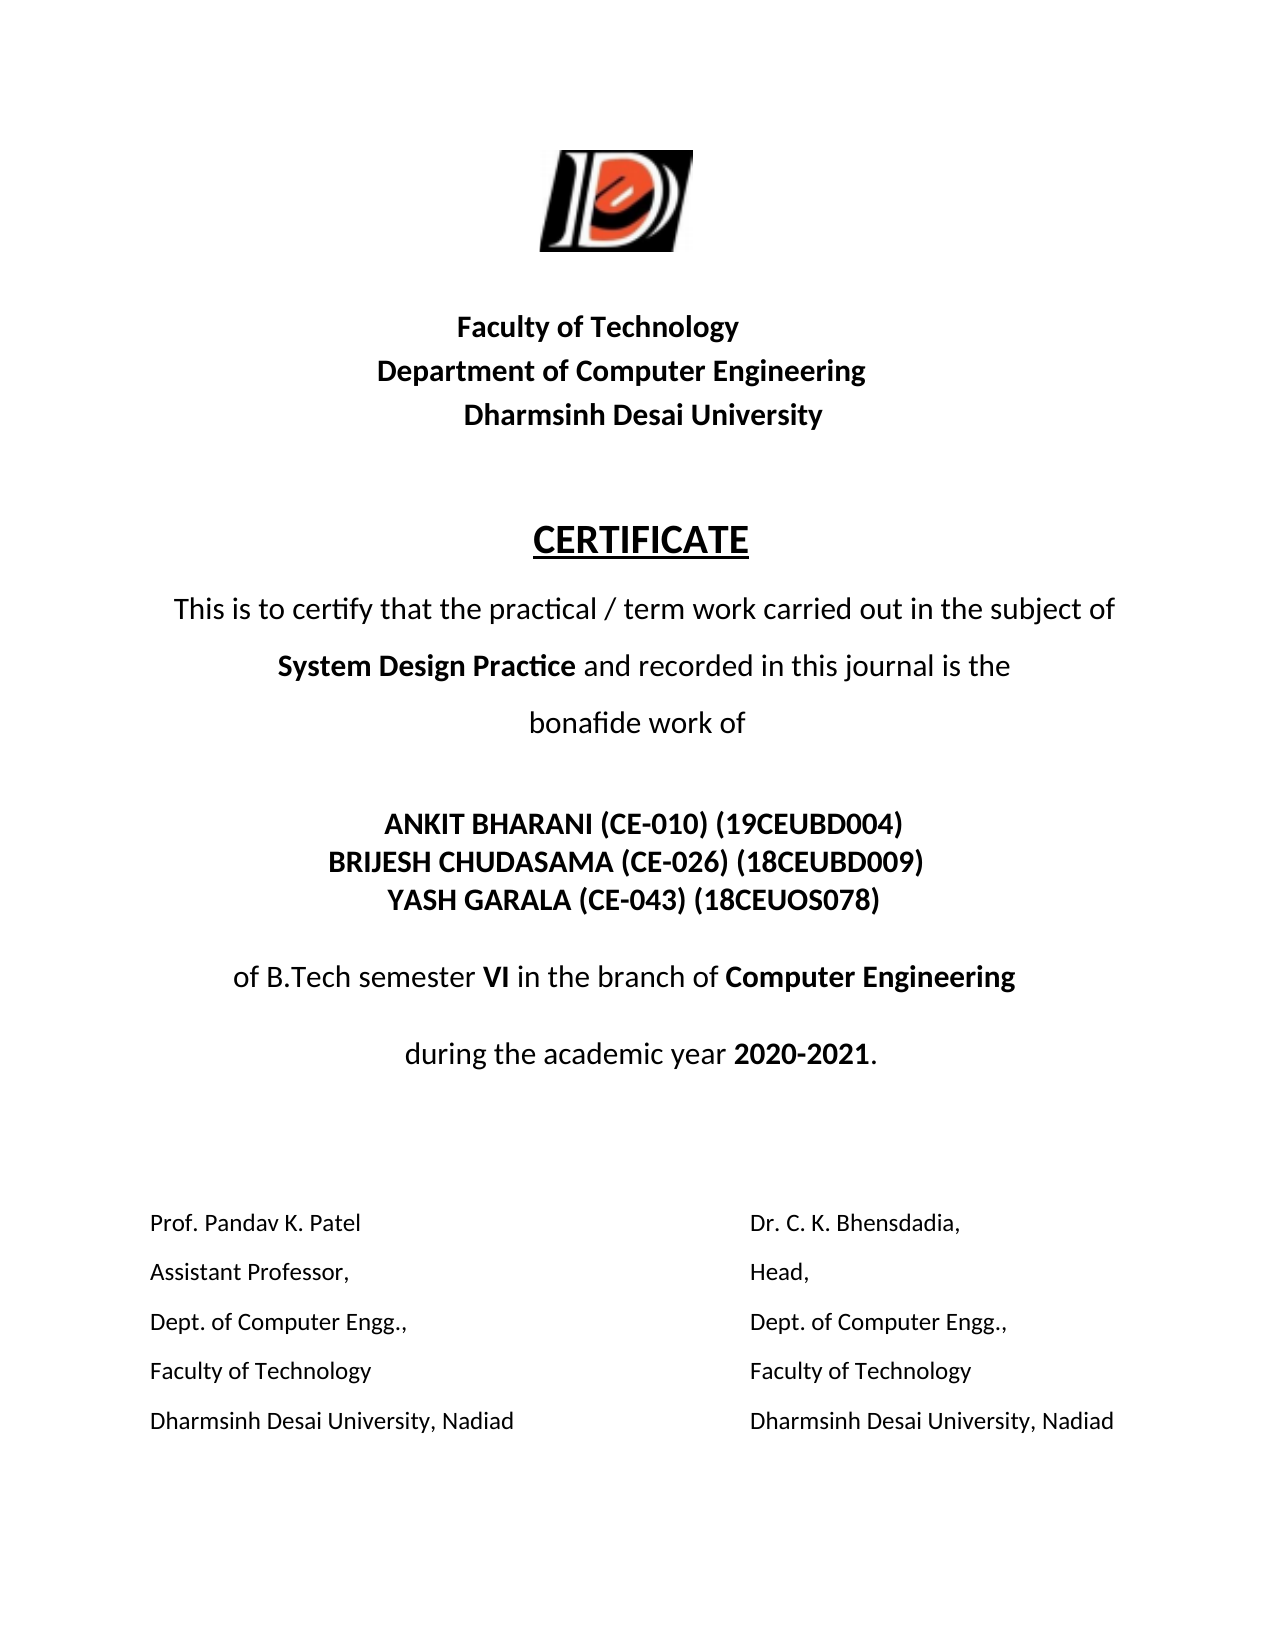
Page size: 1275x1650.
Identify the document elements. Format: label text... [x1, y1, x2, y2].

text of B.Tech semester VI in the branch of Computer Engineering during the academic year 2020-2021. [206, 957, 1042, 1072]
text Dharmsinh Desai University, Nadiad Dharmsinh Desai University, Nadiad [150, 1405, 1150, 1436]
text Prof. Pandav K. Patel Dr. C. K. Bhensdadia, [150, 1207, 1150, 1237]
text This is to certify that the practical / term work carried out in the subject of System Design Practice and recorded in this journal is the [166, 589, 1122, 684]
text BRIJESH CHUDASAMA (CE-026) (18CEUBD009) [159, 842, 1100, 880]
text Assistant Professor, Head, [150, 1256, 1150, 1287]
text YASH GARALA (CE-043) (18CEUOS078) [150, 880, 1125, 918]
picture [539, 150, 693, 252]
text Faculty of Technology Faculty of Technology [150, 1356, 1150, 1386]
text ANKIT BHARANI (CE-010) (19CEUBD004) [179, 804, 1100, 842]
text Dharmsinh Desai University [150, 395, 830, 433]
text CERTIFICATE [150, 513, 758, 564]
text Dept. of Computer Engg., Dept. of Computer Engg., [150, 1306, 1150, 1336]
text bonafide work of [166, 703, 1122, 742]
text Department of Computer Engineering [377, 351, 1125, 389]
text Faculty of Technology [450, 307, 1125, 345]
